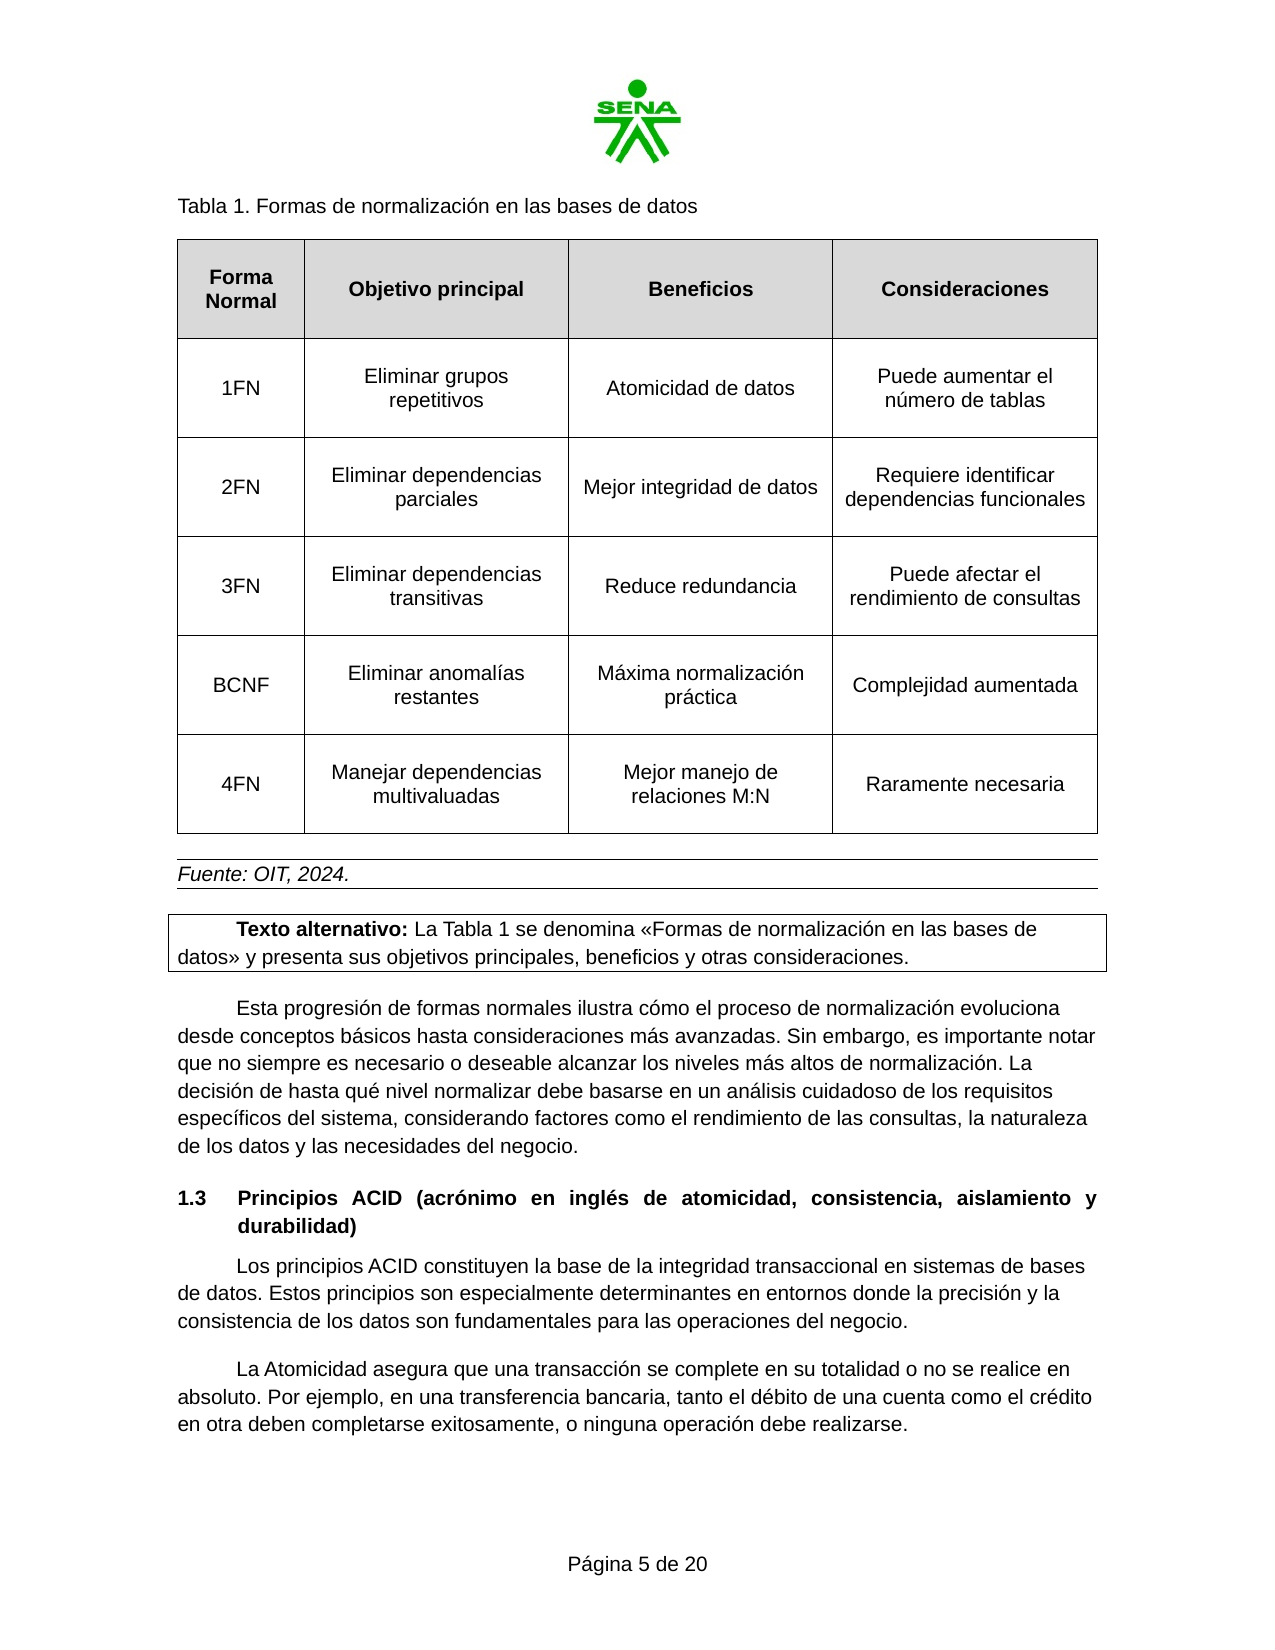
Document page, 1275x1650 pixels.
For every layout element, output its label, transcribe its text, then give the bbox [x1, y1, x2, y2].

text Texto alternativo: La Tabla 1 se denomina «Formas de normalización en las bases de datos» y presenta sus objetivos principales, beneficios y otras consideraciones. [169, 915, 1106, 971]
text La Atomicidad asegura que una transacción se complete en su totalidad o no se realice en absoluto. Por ejemplo, en una transferencia bancaria, tanto el débito de una cuenta como el crédito en otra deben completarse exitosamente, o ninguna operación debe realizarse. [177, 1357, 1098, 1436]
table_cell Eliminar grupos repetitivos [305, 339, 568, 437]
table_cell Máxima normalización práctica [569, 636, 832, 734]
table_cell 1FN [178, 339, 304, 437]
table_cell 4FN [178, 735, 304, 833]
table_cell Reduce redundancia [569, 537, 832, 635]
subtitle Principios ACID (acrónimo en inglés de atomicidad, consistencia, aislamiento y durabilidad) [177, 1186, 1098, 1238]
table_header Beneficios [569, 240, 832, 338]
table_cell Raramente necesaria [833, 735, 1097, 833]
table_cell Puede aumentar el número de tablas [833, 339, 1097, 437]
table_cell BCNF [178, 636, 304, 734]
table_cell Puede afectar el rendimiento de consultas [833, 537, 1097, 635]
table_header Objetivo principal [305, 240, 568, 338]
table_cell Mejor integridad de datos [569, 438, 832, 536]
table_cell Atomicidad de datos [569, 339, 832, 437]
table_header Forma Normal [178, 240, 304, 338]
table_cell Manejar dependencias multivaluadas [305, 735, 568, 833]
text Los principios ACID constituyen la base de la integridad transaccional en sistemas de bases de datos. Estos principios son especialmente determinantes en entornos donde la precisión y la consistencia de los datos son fundamentales para las operaciones del negocio. [177, 1254, 1098, 1333]
picture [588, 73, 687, 171]
table_cell Eliminar anomalías restantes [305, 636, 568, 734]
text Fuente: OIT, 2024. [177, 860, 1098, 888]
table_cell Complejidad aumentada [833, 636, 1097, 734]
table_cell 3FN [178, 537, 304, 635]
table_cell Eliminar dependencias transitivas [305, 537, 568, 635]
table_cell Mejor manejo de relaciones M:N [569, 735, 832, 833]
text Esta progresión de formas normales ilustra cómo el proceso de normalización evoluciona desde conceptos básicos hasta consideraciones más avanzadas. Sin embargo, es importante notar que no siempre es necesario o deseable alcanzar los niveles más altos de normalización. La decisión de hasta qué nivel normalizar debe basarse en un análisis cuidadoso de los requisitos específicos del sistema, considerando factores como el rendimiento de las consultas, la naturaleza de los datos y las necesidades del negocio. [177, 996, 1098, 1158]
table_header Consideraciones [833, 240, 1097, 338]
table_cell 2FN [178, 438, 304, 536]
table_cell Requiere identificar dependencias funcionales [833, 438, 1097, 536]
table_cell Eliminar dependencias parciales [305, 438, 568, 536]
